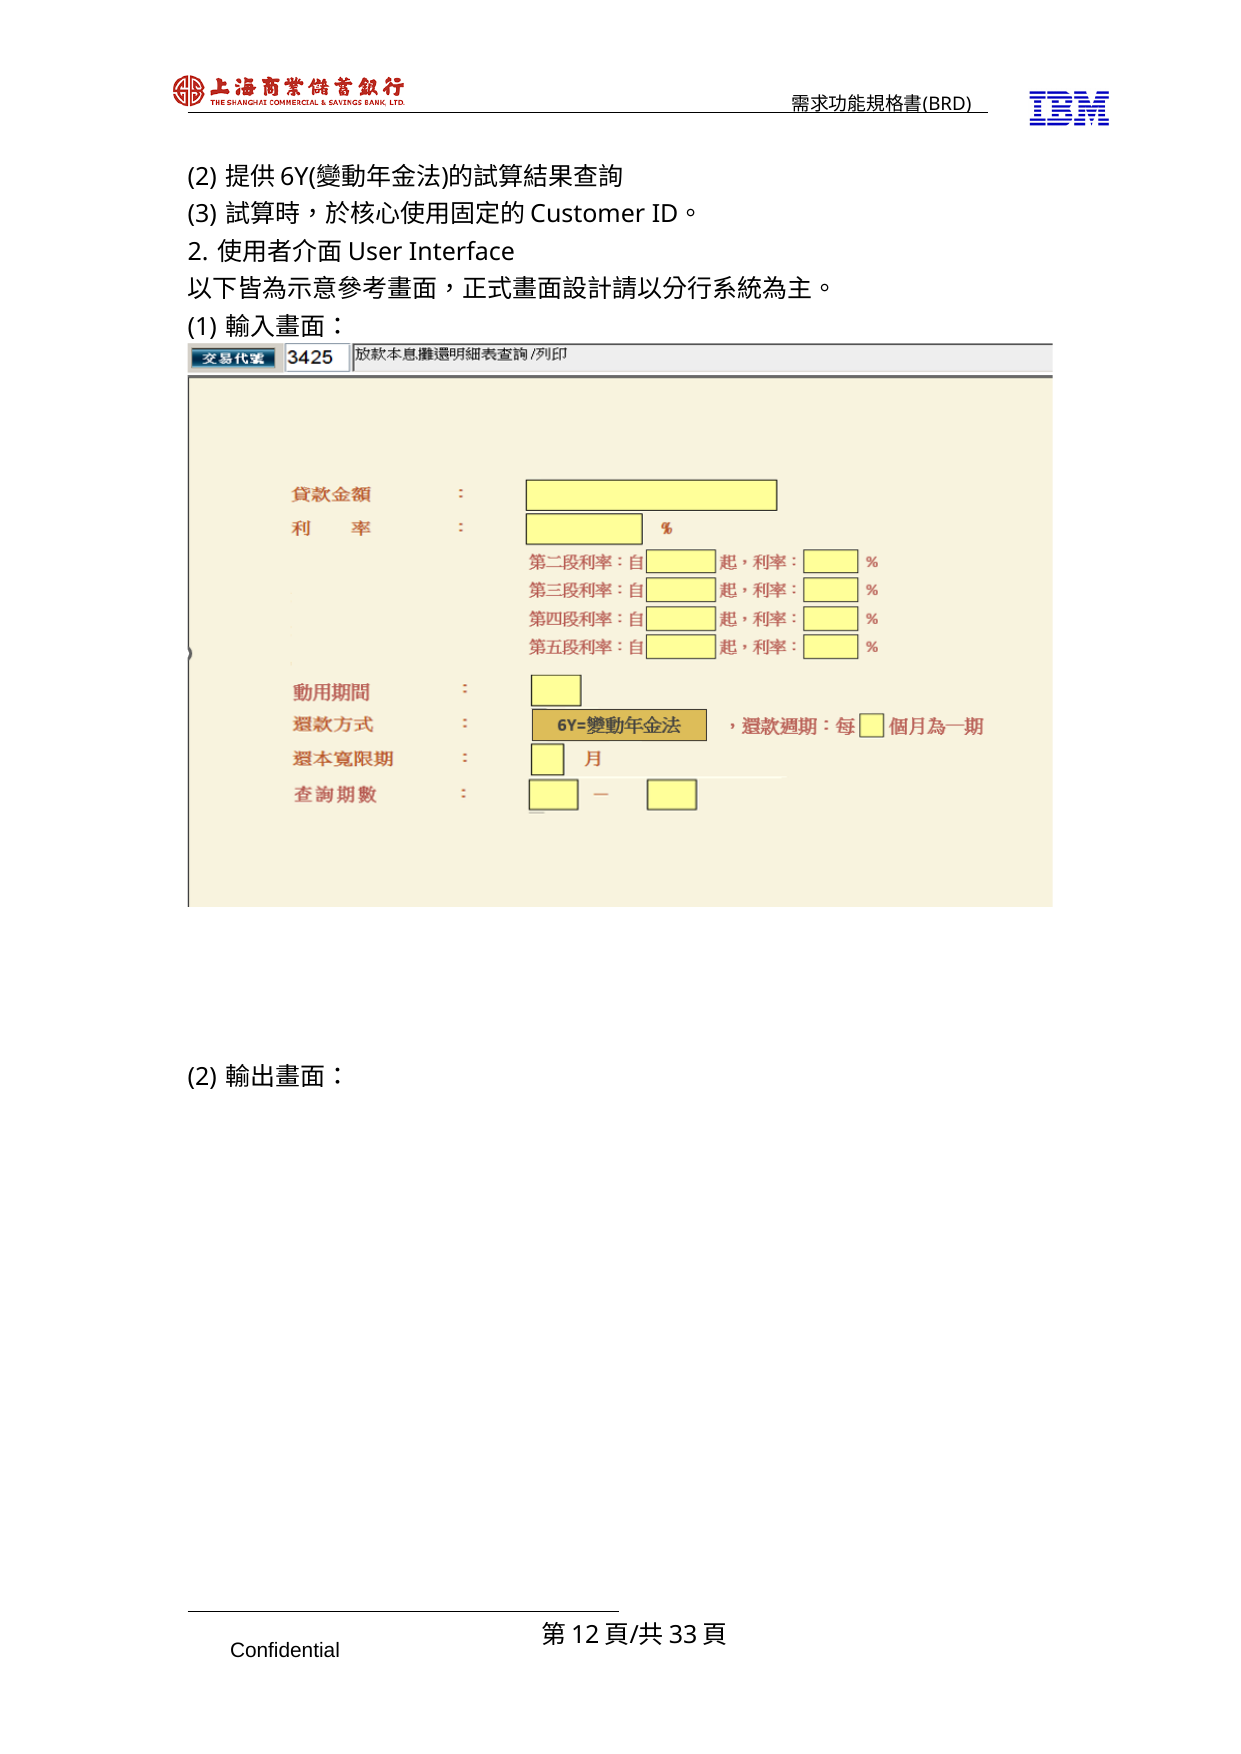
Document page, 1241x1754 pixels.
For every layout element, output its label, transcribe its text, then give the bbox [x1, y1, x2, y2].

picture [165, 73, 412, 109]
list 提供6Y(變動年金法)的試算結果查詢 [187, 155, 1053, 193]
list 試算時，於核心使用固定的Customer ID。 [187, 193, 1053, 230]
text 以下皆為示意參考畫面，正式畫面設計請以分行系統為主。 [187, 268, 1053, 305]
picture [187, 342, 1053, 907]
list 輸出畫面： [187, 1055, 1053, 1093]
list 使用者介面 User Interface [187, 230, 1053, 268]
list 輸入畫面： [187, 305, 1053, 342]
